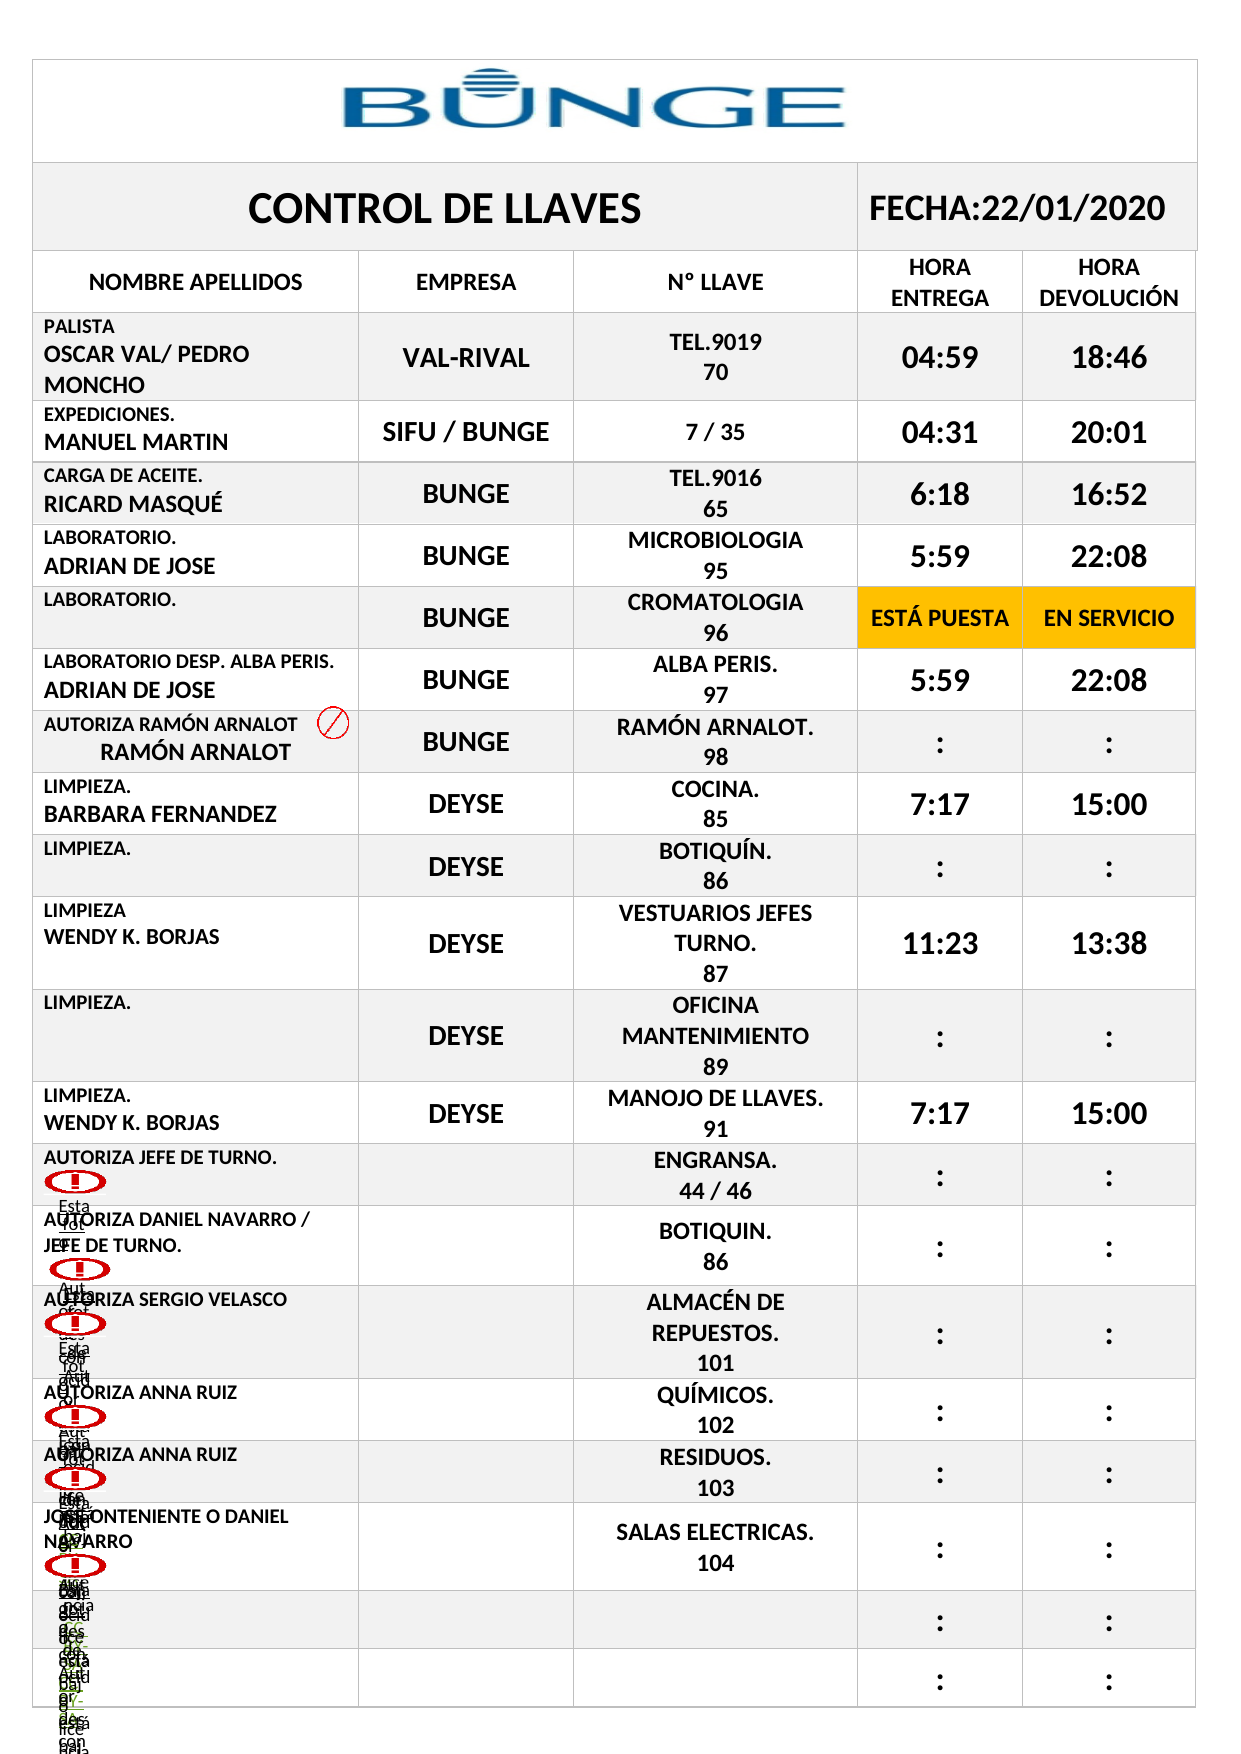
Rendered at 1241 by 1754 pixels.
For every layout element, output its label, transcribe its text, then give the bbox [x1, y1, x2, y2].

table_cell AUTORIZA RAMÓN ARNALOT RAMÓN ARNALOT [33, 711, 358, 772]
table_cell 7:17 [858, 1082, 1022, 1143]
table_cell [359, 1503, 573, 1590]
table_cell BOTIQUÍN. 86 [574, 835, 857, 896]
table_cell VESTUARIOS JEFES TURNO. 87 [574, 897, 857, 988]
table_cell AUTORIZA ANNA RUIZ [76, 1379, 358, 1440]
table_cell 04:31 [858, 401, 1022, 461]
table_cell : [858, 835, 1022, 896]
table_cell [33, 1591, 358, 1648]
table_cell COCINA. 85 [574, 773, 857, 834]
table_cell MANOJO DE LLAVES. 91 [574, 1082, 857, 1143]
table_cell TEL.9016 65 [574, 463, 857, 523]
table_cell OFICINA MANTENIMIENTO 89 [574, 990, 857, 1081]
picture [43, 1553, 107, 1578]
table_cell EN SERVICIO [1023, 587, 1195, 648]
table_cell 16:52 [1023, 463, 1195, 523]
table_cell 7:17 [858, 773, 1022, 834]
table_cell CROMATOLOGIA 96 [574, 587, 857, 648]
table_cell AUTORIZA ANNA RUIZ [33, 1441, 74, 1502]
table_cell : [1023, 1379, 1195, 1440]
table_cell HORA DEVOLUCIÓN [1023, 251, 1195, 312]
table_cell 11:23 [858, 897, 1022, 988]
table_cell BUNGE [359, 649, 573, 710]
table_cell 15:00 [1023, 773, 1195, 834]
table_cell [359, 1379, 573, 1440]
table_cell DEYSE [359, 897, 573, 988]
table_cell : [858, 1144, 1022, 1205]
table_cell : [858, 711, 1022, 772]
table_cell SIFU / BUNGE [359, 401, 573, 461]
table_cell LABORATORIO. ADRIAN DE JOSE [33, 525, 358, 586]
table_cell LIMPIEZA. WENDY K. BORJAS [33, 1082, 358, 1143]
table_cell BOTIQUIN. 86 [574, 1206, 857, 1285]
table_cell DEYSE [359, 835, 573, 896]
table_cell AUTORIZA ANNA RUIZ [81, 1441, 358, 1502]
table_cell SALAS ELECTRICAS. 104 [574, 1503, 857, 1590]
table_cell BUNGE [359, 711, 573, 772]
table_cell VAL-RIVAL [359, 313, 573, 400]
table_cell RAMÓN ARNALOT. 98 [574, 711, 857, 772]
table_cell [359, 1441, 573, 1502]
table_cell DEYSE [359, 1082, 573, 1143]
table_cell DEYSE [359, 990, 573, 1081]
table_cell BUNGE [359, 587, 573, 648]
table_cell : [1023, 711, 1195, 772]
table_cell : [858, 1503, 1022, 1590]
picture [43, 1311, 107, 1336]
table_cell RESIDUOS. 103 [574, 1441, 857, 1502]
table_cell ENGRANSA. 44 / 46 [574, 1144, 857, 1205]
table_cell : [1023, 1591, 1195, 1648]
table_cell : [1023, 1441, 1195, 1502]
table_cell EMPRESA [359, 251, 573, 312]
table_cell LIMPIEZA. [33, 835, 358, 896]
table_cell BUNGE [359, 463, 573, 523]
table_cell 18:46 [1023, 313, 1195, 400]
table_cell ALMACÉN DE REPUESTOS. 101 [574, 1286, 857, 1378]
table_cell AUTORIZA DANIEL NAVARRO / JEFE DE TURNO. [33, 1206, 358, 1285]
table_cell 20:01 [1023, 401, 1195, 461]
table_cell [359, 1649, 573, 1706]
table_cell : [1023, 1503, 1195, 1590]
table_cell : [1023, 1206, 1195, 1285]
table_cell CONTROL DE LLAVES [33, 163, 857, 250]
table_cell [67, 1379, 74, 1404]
table_cell LABORATORIO DESP. ALBA PERIS. ADRIAN DE JOSE [33, 649, 358, 710]
table_cell : [858, 1649, 1022, 1706]
table_cell [574, 1649, 857, 1706]
picture [43, 1404, 107, 1429]
table_cell 13:38 [1023, 897, 1195, 988]
table_cell LABORATORIO. [33, 587, 358, 648]
table_cell 6:18 [858, 463, 1022, 523]
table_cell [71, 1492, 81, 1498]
table_cell : [1023, 1286, 1195, 1378]
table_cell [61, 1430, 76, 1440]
table_cell : [858, 1286, 1022, 1378]
table_cell CARGA DE ACEITE. RICARD MASQUÉ [33, 463, 358, 523]
table_cell : [1023, 990, 1195, 1081]
picture [43, 1466, 107, 1491]
table_cell LIMPIEZA WENDY K. BORJAS [33, 897, 358, 988]
table_cell AUTORIZA JEFE DE TURNO. [33, 1144, 358, 1205]
table_cell : [858, 990, 1022, 1081]
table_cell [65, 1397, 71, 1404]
table_cell ESTÁ PUESTA [858, 587, 1022, 648]
table_cell 5:59 [858, 525, 1022, 586]
picture [43, 1169, 107, 1194]
table_cell : [1023, 1144, 1195, 1205]
table_cell MICROBIOLOGIA 95 [574, 525, 857, 586]
table_cell : [858, 1379, 1022, 1440]
table_cell 22:08 [1023, 525, 1195, 586]
table_cell 22:08 [1023, 649, 1195, 710]
table_cell LIMPIEZA. BARBARA FERNANDEZ [33, 773, 358, 834]
table_cell [359, 1144, 573, 1205]
table_cell QUÍMICOS. 102 [574, 1379, 857, 1440]
table_cell AUTORIZA SERGIO VELASCO [33, 1286, 358, 1378]
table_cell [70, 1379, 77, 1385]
table_cell PALISTA OSCAR VAL/ PEDRO MONCHO [33, 313, 358, 400]
table_cell EXPEDICIONES. MANUEL MARTIN [33, 401, 358, 461]
table_cell HORA ENTREGA [858, 251, 1022, 312]
table_cell 15:00 [1023, 1082, 1195, 1143]
table_cell [359, 1206, 573, 1285]
table_cell DEYSE [359, 773, 573, 834]
table_cell [33, 1649, 358, 1706]
table_cell : [858, 1206, 1022, 1285]
table_cell BUNGE [359, 525, 573, 586]
table_cell : [858, 1591, 1022, 1648]
table_cell JOSE ONTENIENTE O DANIEL NAVARRO [33, 1503, 358, 1590]
table_cell 5:59 [858, 649, 1022, 710]
table_header [33, 60, 1197, 162]
table_cell Nº LLAVE [574, 251, 857, 312]
table_cell ALBA PERIS. 97 [574, 649, 857, 710]
table_cell NOMBRE APELLIDOS [33, 251, 358, 312]
table_cell [359, 1286, 573, 1378]
table_cell TEL.9019 70 [574, 313, 857, 400]
table_cell 7 / 35 [574, 401, 857, 461]
table_cell : [858, 1441, 1022, 1502]
table_cell : [1023, 1649, 1195, 1706]
picture [317, 706, 349, 739]
table_cell AUTORIZA ANNA RUIZ [33, 1379, 64, 1440]
table_cell [359, 1591, 573, 1648]
picture [48, 1257, 111, 1281]
table_cell [574, 1591, 857, 1648]
table_cell LIMPIEZA. [33, 990, 358, 1081]
table_cell : [1023, 835, 1195, 896]
picture [336, 59, 852, 138]
table_cell 04:59 [858, 313, 1022, 400]
table_cell FECHA:22/01/2020 [858, 163, 1197, 250]
